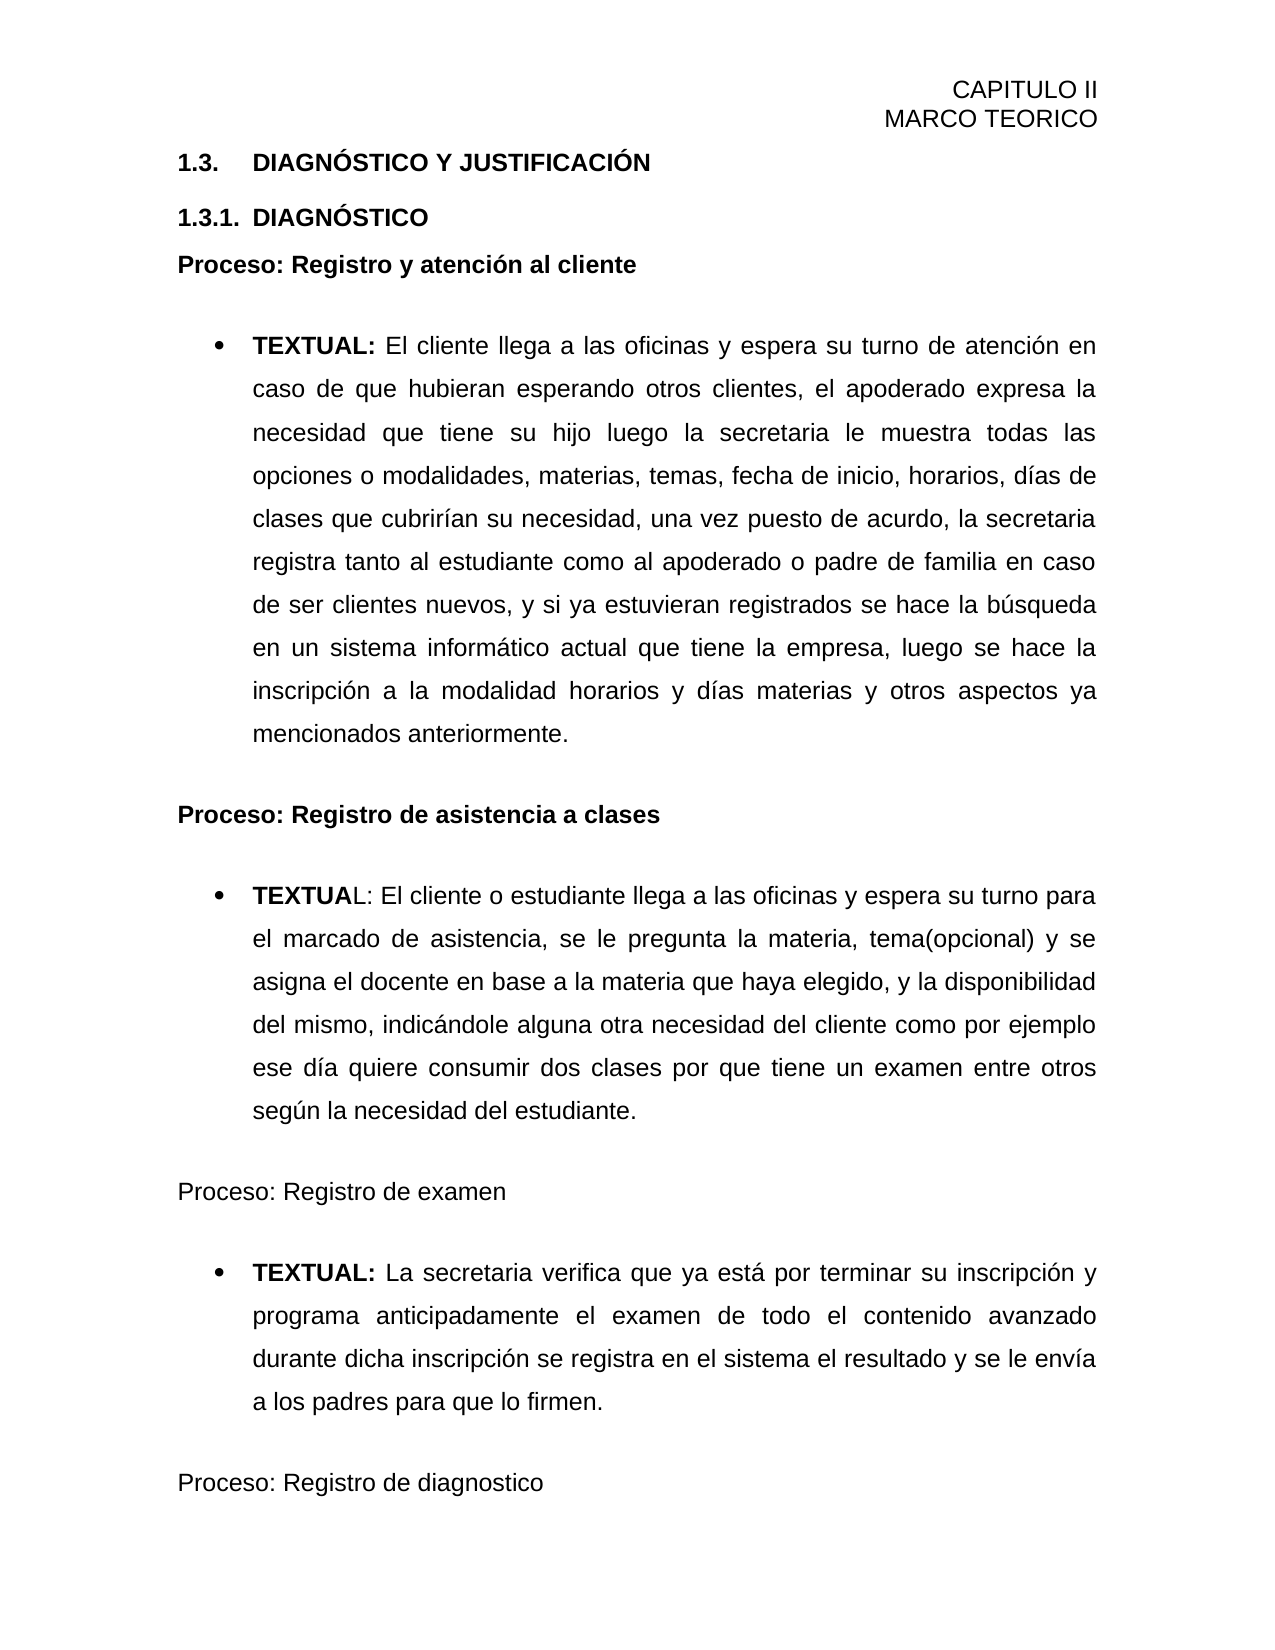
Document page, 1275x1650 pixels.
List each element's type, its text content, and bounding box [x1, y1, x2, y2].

text Proceso: Registro de examen [177, 1177, 1098, 1206]
subtitle DIAGNÓSTICO Y JUSTIFICACIÓN [177, 148, 1098, 176]
text Proceso: Registro de diagnostico [177, 1468, 1098, 1496]
subtitle Proceso: Registro y atención al cliente [177, 251, 1098, 279]
subtitle DIAGNÓSTICO [177, 203, 1098, 232]
list TEXTUAL: El cliente llega a las oficinas y espera su turno de atención en caso de que hubieran esperando otros clientes, el apoderado expresa la necesidad que tiene su hijo luego la secretaria le muestra todas las opciones o modalidades, materias, temas, fecha de inicio, horarios, días de clases que cubrirían su necesidad, una vez puesto de acurdo, la secretaria registra tanto al estudiante como al apoderado o padre de familia en caso de ser clientes nuevos, y si ya estuvieran registrados se hace la búsqueda en un sistema informático actual que tiene la empresa, luego se hace la inscripción a la modalidad horarios y días materias y otros aspectos ya mencionados anteriormente. [215, 331, 1098, 748]
list TEXTUAL: El cliente o estudiante llega a las oficinas y espera su turno para el marcado de asistencia, se le pregunta la materia, tema(opcional) y se asigna el docente en base a la materia que haya elegido, y la disponibilidad del mismo, indicándole alguna otra necesidad del cliente como por ejemplo ese día quiere consumir dos clases por que tiene un examen entre otros según la necesidad del estudiante. [215, 881, 1098, 1125]
subtitle Proceso: Registro de asistencia a clases [177, 800, 1098, 829]
list TEXTUAL: La secretaria verifica que ya está por terminar su inscripción y programa anticipadamente el examen de todo el contenido avanzado durante dicha inscripción se registra en el sistema el resultado y se le envía a los padres para que lo firmen. [215, 1258, 1098, 1416]
